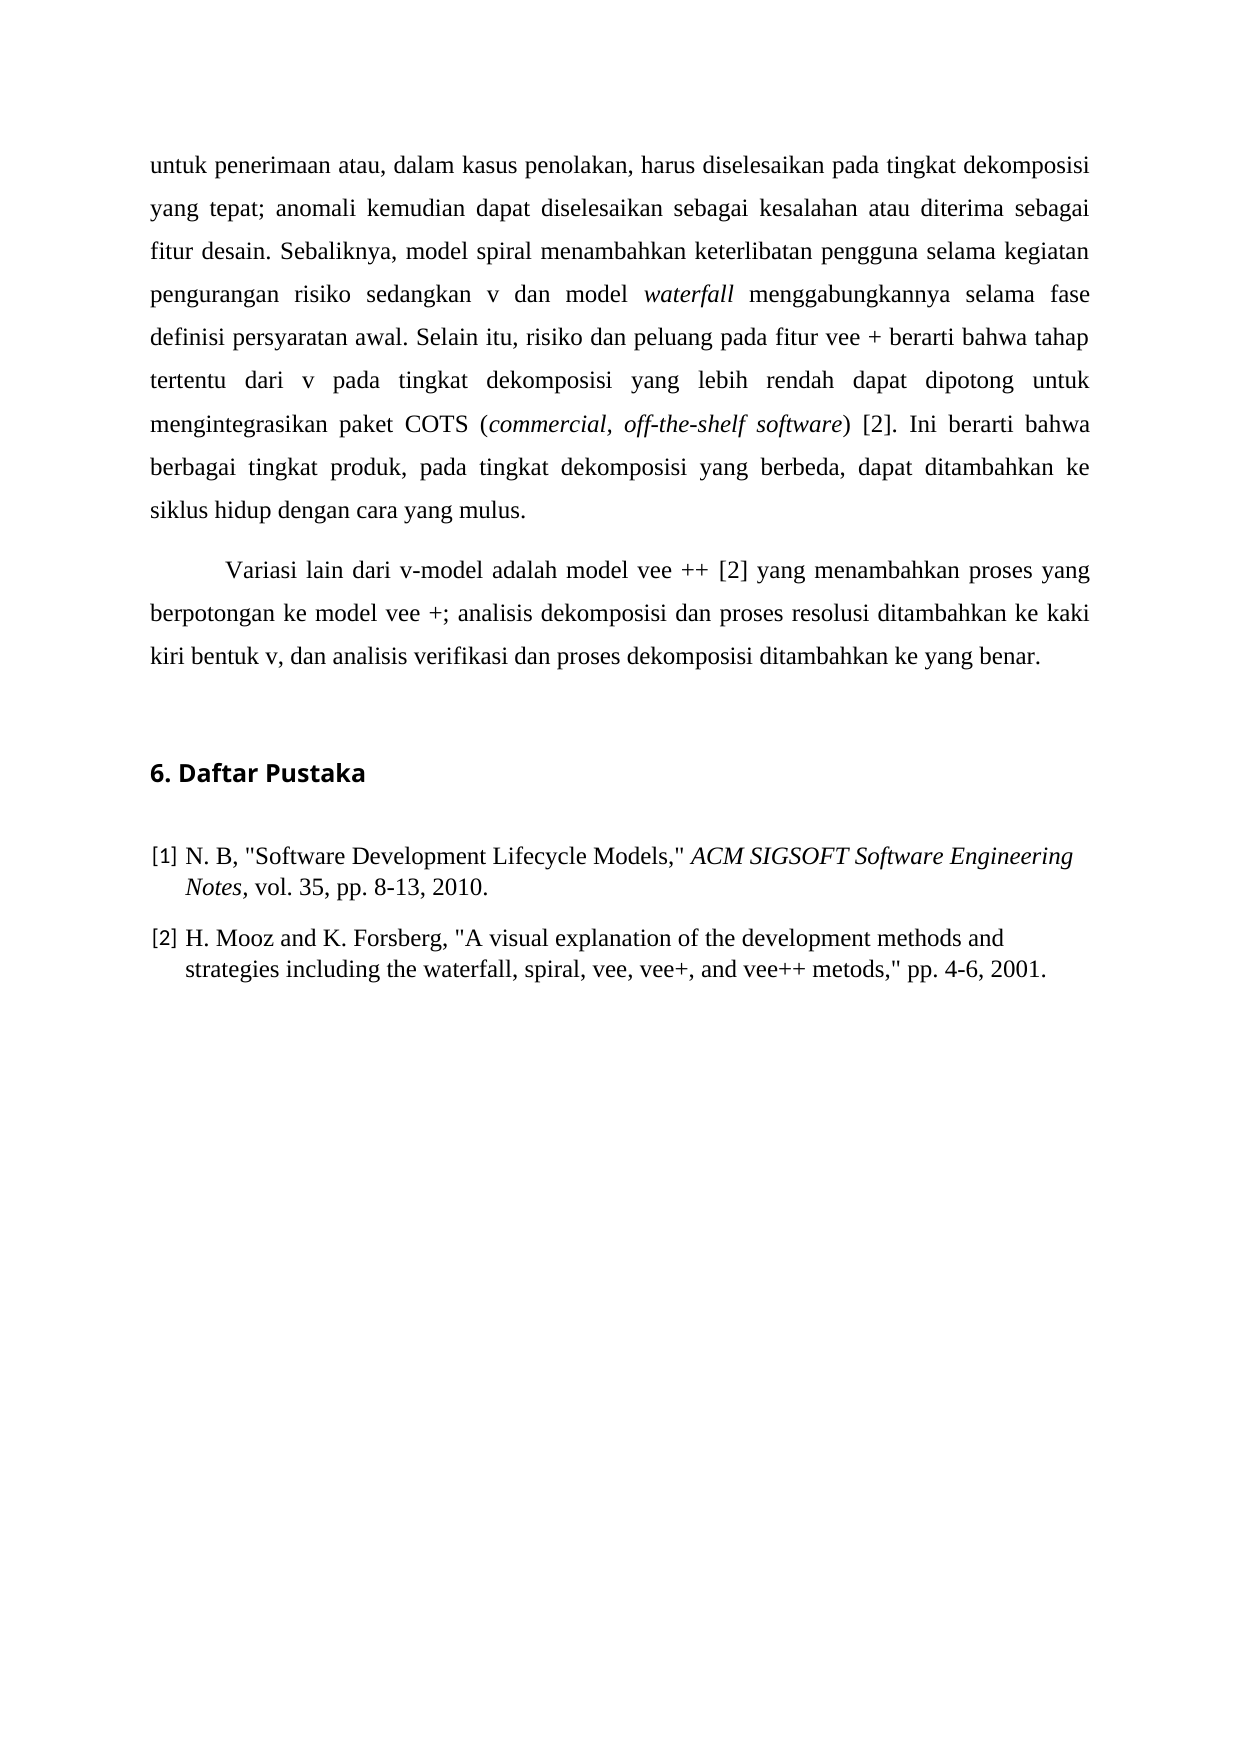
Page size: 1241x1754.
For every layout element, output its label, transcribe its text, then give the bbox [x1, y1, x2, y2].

text Variasi lain dari v-model adalah model vee ++ yang menambahkan proses yang berpotongan ke model vee +; analisis dekomposisi dan proses resolusi ditambahkan ke kaki kiri bentuk v, dan analisis verifikasi dan proses dekomposisi ditambahkan ke yang benar. [150, 555, 1090, 670]
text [150, 150, 1090, 524]
